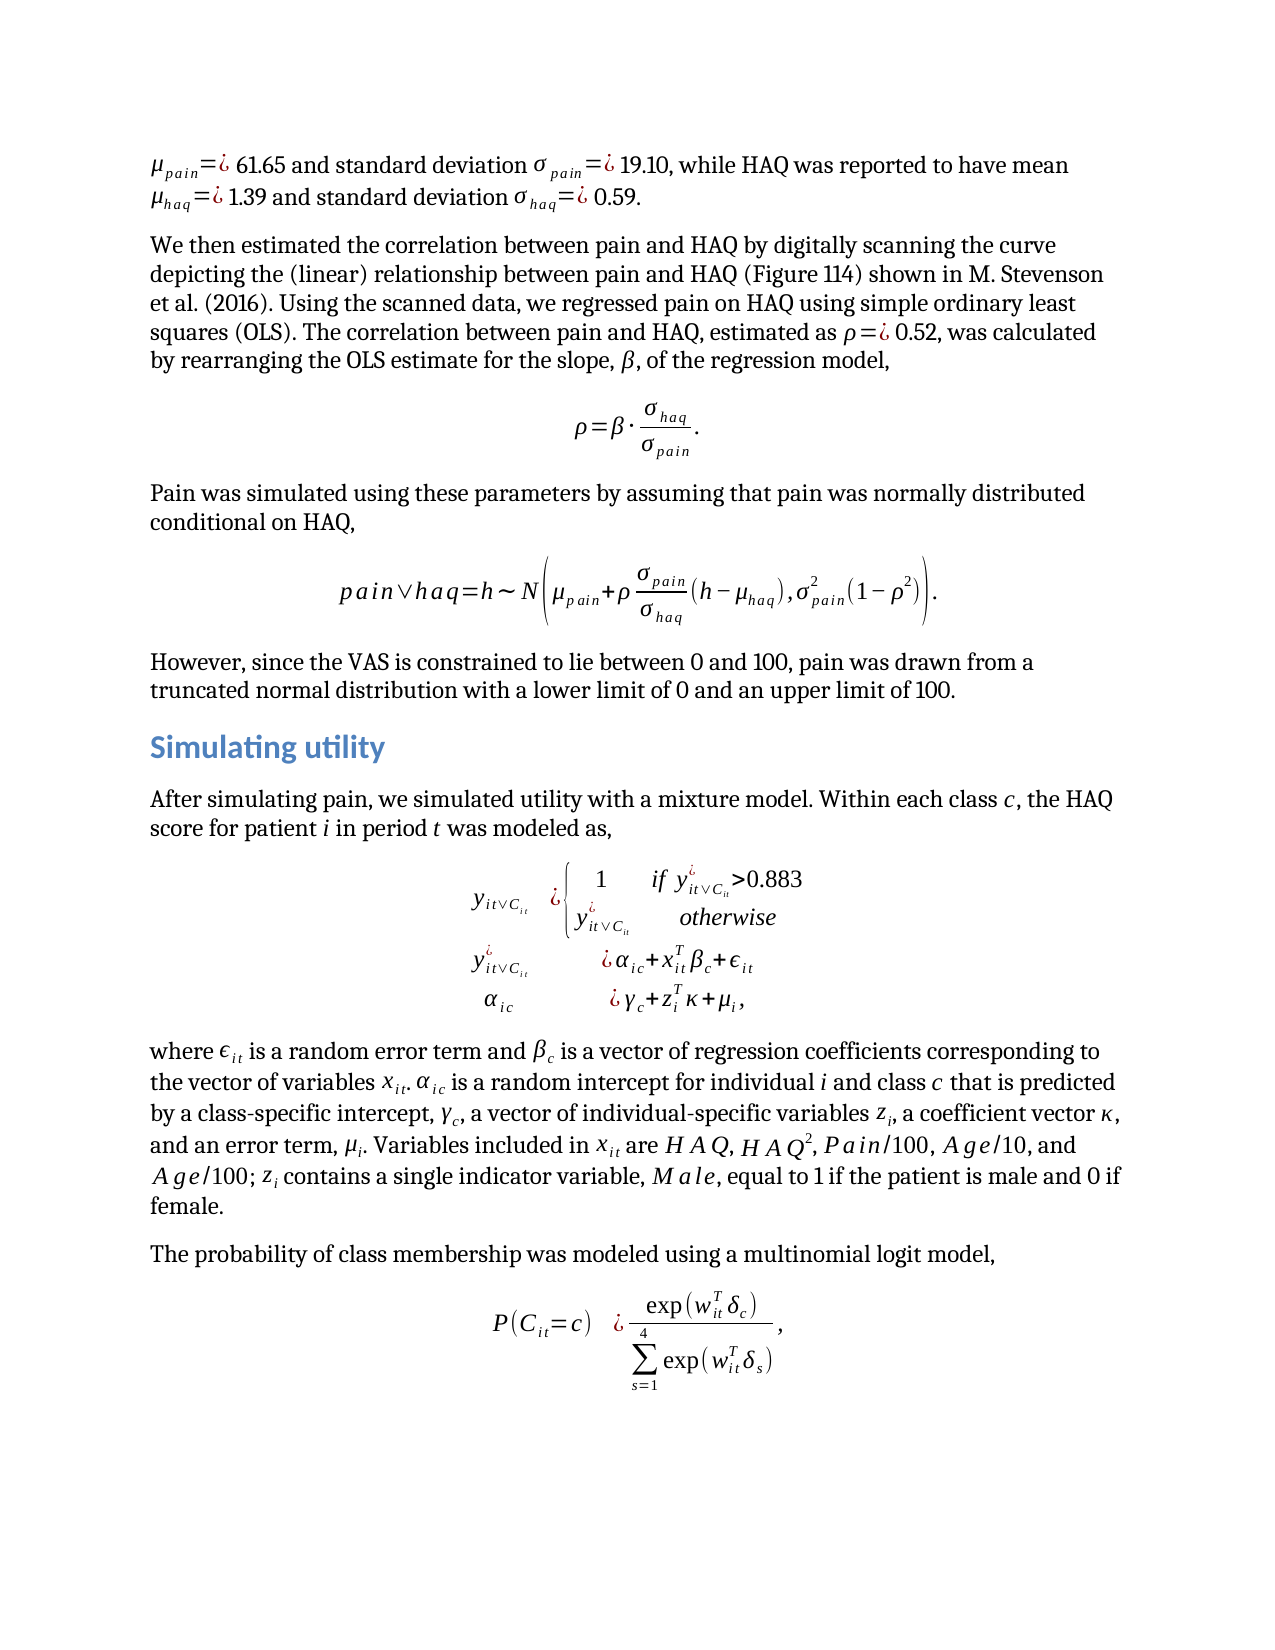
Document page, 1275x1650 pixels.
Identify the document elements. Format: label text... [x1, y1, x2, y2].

text However, since the VAS is constrained to lie between 0 and 100, pain was drawn from a truncated normal distribution with a lower limit of 0 and an upper limit of 100. [150, 647, 1125, 705]
text where is a random error term and is a vector of regression coefficients corresponding to the vector of variables . is a random intercept for individual and class that is predicted by a class-specific intercept, , a vector of individual-specific variables , a coefficient vector , and an error term, . Variables included in are , , , , and ; contains a single indicator variable, , equal to 1 if the patient is male and 0 if female. [150, 1035, 1125, 1221]
text After simulating pain, we simulated utility with a mixture model. Within each class , the HAQ score for patient in period was modeled as, [150, 785, 1125, 843]
text The probability of class membership was modeled using a multinomial logit model, [150, 1239, 1125, 1268]
text Pain was simulated using these parameters by assuming that pain was normally distributed conditional on HAQ, [150, 479, 1125, 537]
subtitle Simulating utility [150, 726, 1125, 766]
text We then estimated the correlation between pain and HAQ by digitally scanning the curve depicting the (linear) relationship between pain and HAQ (Figure 114) shown in M. Stevenson et al. (2016). Using the scanned data, we regressed pain on HAQ using simple ordinary least squares (OLS). The correlation between pain and HAQ, estimated as 0.52, was calculated by rearranging the OLS estimate for the slope, , of the regression model, [150, 231, 1125, 375]
